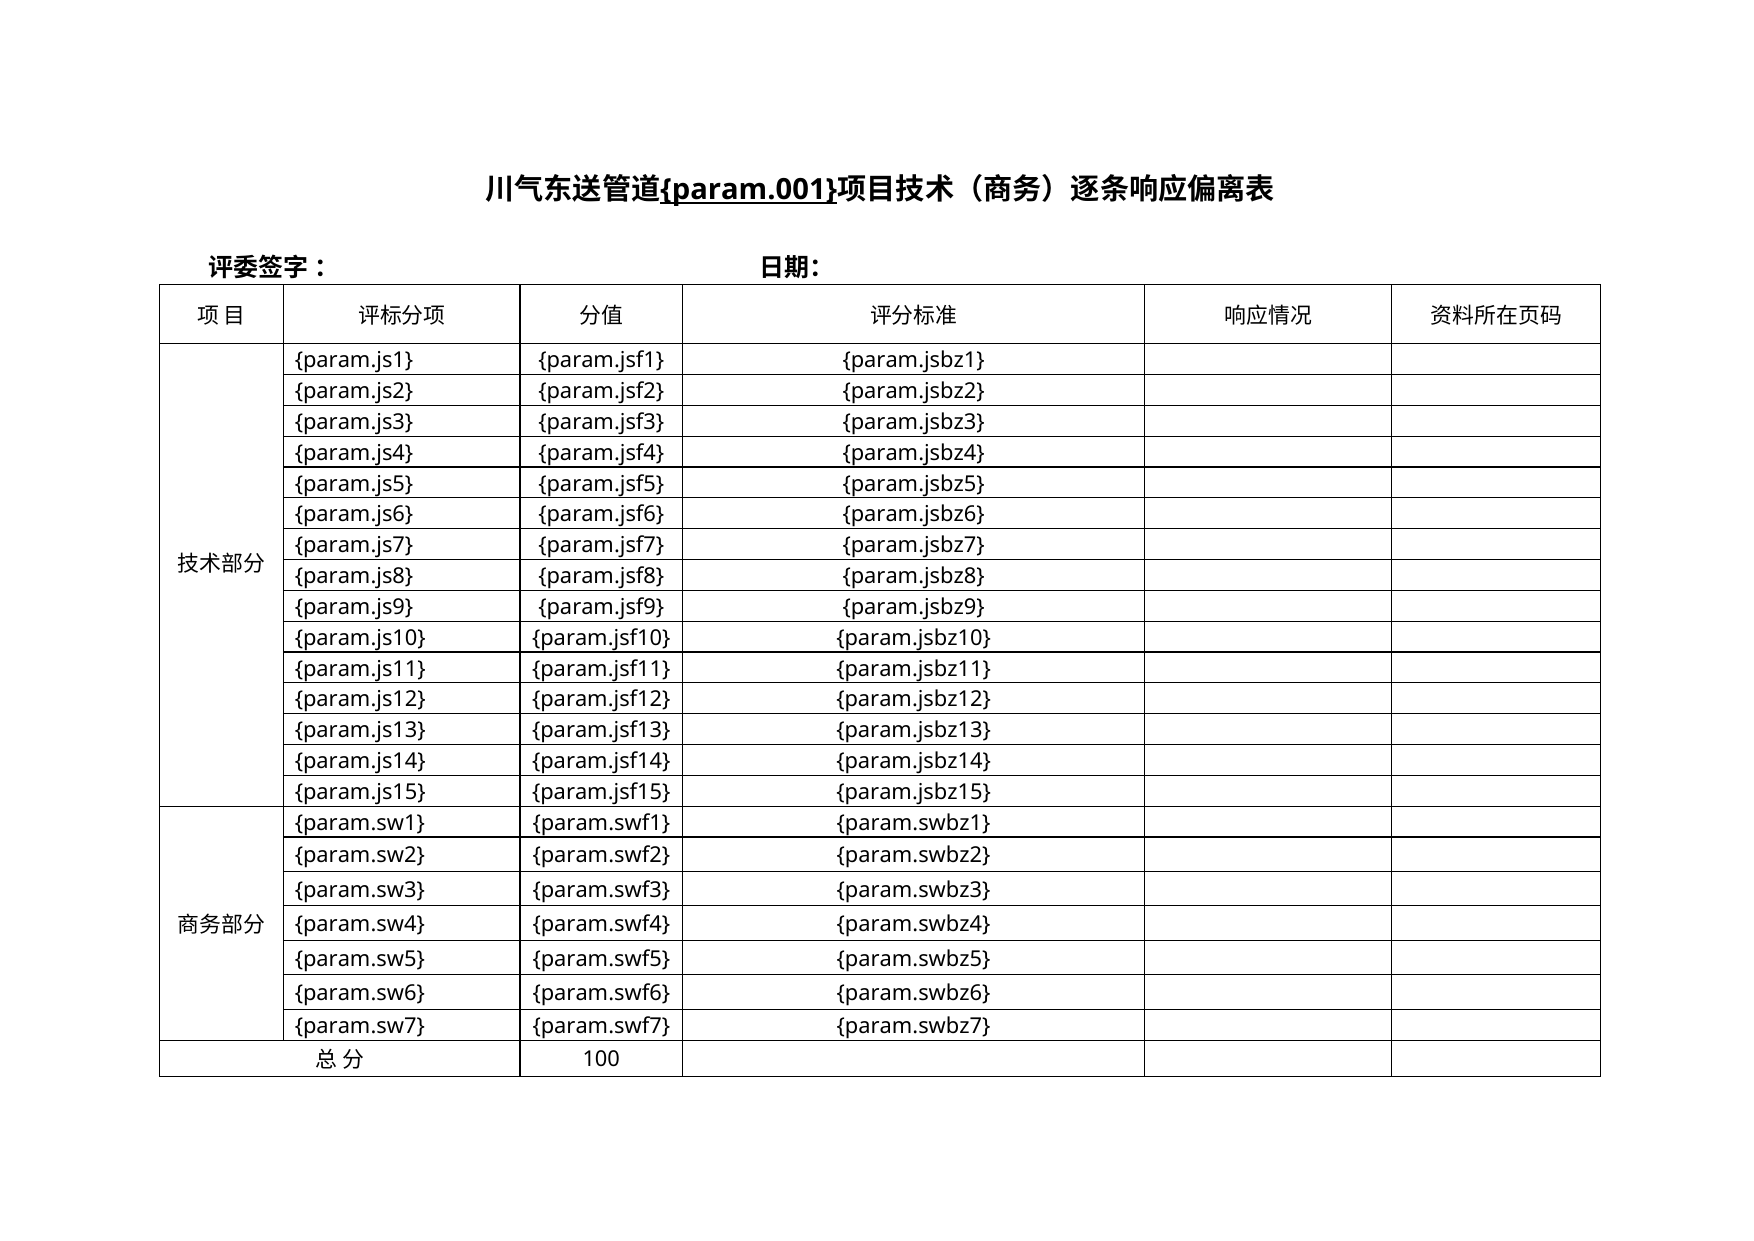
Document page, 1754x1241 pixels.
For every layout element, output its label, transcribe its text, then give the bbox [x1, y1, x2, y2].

table_cell {param.jsbz15} [683, 776, 1144, 806]
table_cell 总 分 [160, 1041, 519, 1076]
table_cell {param.js3} [284, 406, 519, 436]
table_header 评标分项 [284, 285, 519, 342]
table_cell [1392, 714, 1600, 744]
table_cell {param.js1} [284, 344, 519, 374]
table_header 分值 [521, 285, 682, 342]
table_cell {param.jsf14} [521, 745, 682, 775]
table_cell [1392, 941, 1600, 974]
table_cell [1145, 406, 1391, 436]
table_cell {param.jsf6} [521, 498, 682, 528]
table_cell {param.swbz4} [683, 906, 1144, 940]
table_cell [1145, 745, 1391, 775]
table_cell {param.jsbz2} [683, 375, 1144, 405]
table_cell {param.js4} [284, 437, 519, 466]
table_cell {param.jsf8} [521, 560, 682, 590]
table_cell [1145, 344, 1391, 374]
table_cell {param.js9} [284, 591, 519, 621]
table_cell [1392, 807, 1600, 836]
table_cell {param.js13} [284, 714, 519, 744]
table_cell {param.sw1} [284, 807, 519, 836]
table_cell [1145, 498, 1391, 528]
table_cell [1392, 498, 1600, 528]
table_cell [1392, 906, 1600, 940]
table_cell [1145, 591, 1391, 621]
table_cell [1392, 622, 1600, 651]
table_cell {param.swbz1} [683, 807, 1144, 836]
table_cell {param.js14} [284, 745, 519, 775]
table_cell {param.js12} [284, 683, 519, 713]
table_cell [1145, 437, 1391, 466]
table_cell [1392, 653, 1600, 682]
table_cell {param.jsf10} [521, 622, 682, 651]
table_cell {param.swf1} [521, 807, 682, 836]
table_cell {param.js8} [284, 560, 519, 590]
table_cell [1392, 776, 1600, 806]
table_cell {param.jsf12} [521, 683, 682, 713]
table_cell [1145, 776, 1391, 806]
table_cell {param.sw2} [284, 838, 519, 871]
table_cell {param.jsf11} [521, 653, 682, 682]
table_cell {param.sw7} [284, 1010, 519, 1040]
table_cell {param.swbz2} [683, 838, 1144, 871]
table_cell {param.jsf2} [521, 375, 682, 405]
table_cell [1392, 375, 1600, 405]
table_header 项 目 [160, 285, 283, 342]
table_cell [1392, 838, 1600, 871]
table_cell {param.js5} [284, 468, 519, 497]
text 川气东送管道{param.001}项目技术（商务）逐条响应偏离表 [159, 165, 1600, 208]
table_cell {param.swf4} [521, 906, 682, 940]
table_cell [1145, 683, 1391, 713]
table_cell {param.js2} [284, 375, 519, 405]
table_cell [1145, 1041, 1391, 1076]
table_cell 100 [521, 1041, 682, 1076]
table_cell {param.jsf15} [521, 776, 682, 806]
table_cell {param.swbz5} [683, 941, 1144, 974]
table_cell [1392, 1010, 1600, 1040]
table_cell {param.jsf1} [521, 344, 682, 374]
table_cell [1392, 560, 1600, 590]
table_cell {param.jsbz9} [683, 591, 1144, 621]
table_header 资料所在页码 [1392, 285, 1600, 342]
table_cell {param.js15} [284, 776, 519, 806]
table_cell {param.swbz3} [683, 872, 1144, 905]
table_cell {param.sw3} [284, 872, 519, 905]
table_cell [1392, 468, 1600, 497]
table_cell {param.js11} [284, 653, 519, 682]
table_cell {param.swf7} [521, 1010, 682, 1040]
table_cell {param.sw5} [284, 941, 519, 974]
table_cell [1145, 975, 1391, 1009]
table_cell {param.jsbz11} [683, 653, 1144, 682]
table_cell [1392, 975, 1600, 1009]
table_cell [1145, 1010, 1391, 1040]
table_cell {param.jsf7} [521, 529, 682, 559]
table_cell [1145, 468, 1391, 497]
table_cell {param.jsbz8} [683, 560, 1144, 590]
table_cell [683, 1041, 1144, 1076]
table_cell {param.js10} [284, 622, 519, 651]
table_cell {param.jsf9} [521, 591, 682, 621]
table_cell [1145, 872, 1391, 905]
table_cell [1392, 745, 1600, 775]
table_cell {param.sw6} [284, 975, 519, 1009]
table_cell [1145, 838, 1391, 871]
table_cell [1145, 653, 1391, 682]
table_cell {param.swbz6} [683, 975, 1144, 1009]
table_cell [1392, 437, 1600, 466]
table_cell [1145, 807, 1391, 836]
table_cell {param.swf3} [521, 872, 682, 905]
table_cell [1392, 872, 1600, 905]
table_cell {param.jsbz6} [683, 498, 1144, 528]
table_cell {param.jsf13} [521, 714, 682, 744]
table_cell {param.swf5} [521, 941, 682, 974]
table_cell [1392, 1041, 1600, 1076]
table_cell [1392, 344, 1600, 374]
table_cell {param.jsbz14} [683, 745, 1144, 775]
table_cell {param.jsf3} [521, 406, 682, 436]
table_cell {param.js6} [284, 498, 519, 528]
table_cell {param.sw4} [284, 906, 519, 940]
table_header 响应情况 [1145, 285, 1391, 342]
table_cell [1392, 529, 1600, 559]
table_header 评分标准 [683, 285, 1144, 342]
table_cell [1392, 591, 1600, 621]
table_cell {param.jsbz12} [683, 683, 1144, 713]
text 评委签字 ： 日期： [159, 247, 1600, 284]
table_cell {param.jsbz1} [683, 344, 1144, 374]
table_cell [1145, 906, 1391, 940]
table_cell [1145, 714, 1391, 744]
table_cell 技术部分 [160, 344, 283, 806]
table_cell {param.swbz7} [683, 1010, 1144, 1040]
table_cell {param.jsbz3} [683, 406, 1144, 436]
table_cell {param.js7} [284, 529, 519, 559]
table_cell [1145, 529, 1391, 559]
table_cell {param.jsbz7} [683, 529, 1144, 559]
table_cell {param.jsbz10} [683, 622, 1144, 651]
table_cell {param.swf2} [521, 838, 682, 871]
table_cell [1392, 683, 1600, 713]
table_cell {param.swf6} [521, 975, 682, 1009]
table_cell [1145, 560, 1391, 590]
table_cell [1145, 941, 1391, 974]
table_cell {param.jsbz5} [683, 468, 1144, 497]
table_cell {param.jsf5} [521, 468, 682, 497]
table_cell {param.jsf4} [521, 437, 682, 466]
table_cell [1392, 406, 1600, 436]
table_cell {param.jsbz13} [683, 714, 1144, 744]
table_cell 商务部分 [160, 807, 283, 1040]
table_cell [1145, 622, 1391, 651]
table_cell [1145, 375, 1391, 405]
table_cell {param.jsbz4} [683, 437, 1144, 466]
